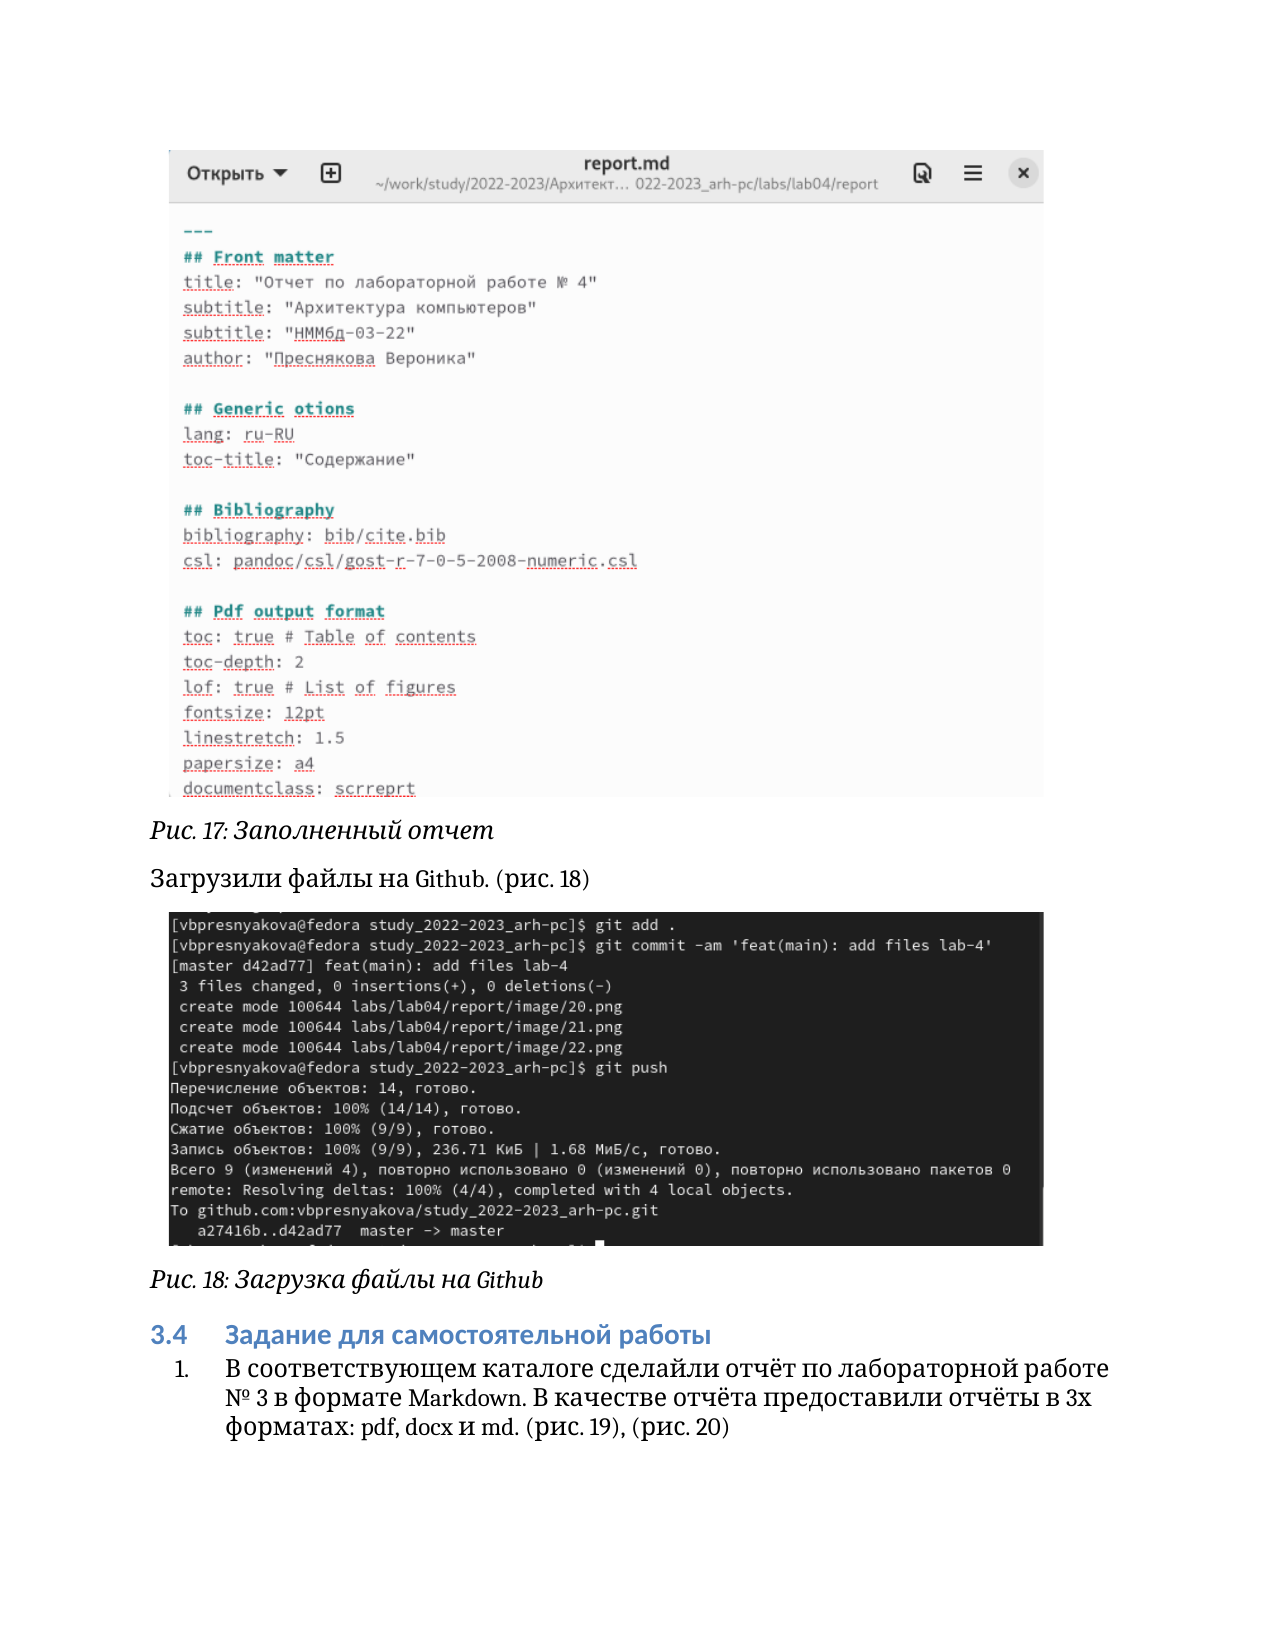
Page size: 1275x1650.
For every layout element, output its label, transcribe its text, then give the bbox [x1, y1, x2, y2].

text Рис. 17: Заполненный отчет [150, 817, 1125, 846]
picture [168, 912, 1044, 1246]
list В соответствующем каталоге сделайли отчёт по лабораторной работе № 3 в формате Markdown. В качестве отчёта предоставили отчёты в 3х форматах: pdf, docx и md. (рис. 19), (рис. 20) [175, 1355, 1125, 1441]
picture [168, 150, 1044, 797]
subtitle 3.4 Задание для самостоятельной работы [150, 1316, 1125, 1351]
text Рис. 18: Загрузка файлы на Github [150, 1266, 1125, 1295]
text Загрузили файлы на Github. (рис. 18) [150, 865, 1125, 893]
